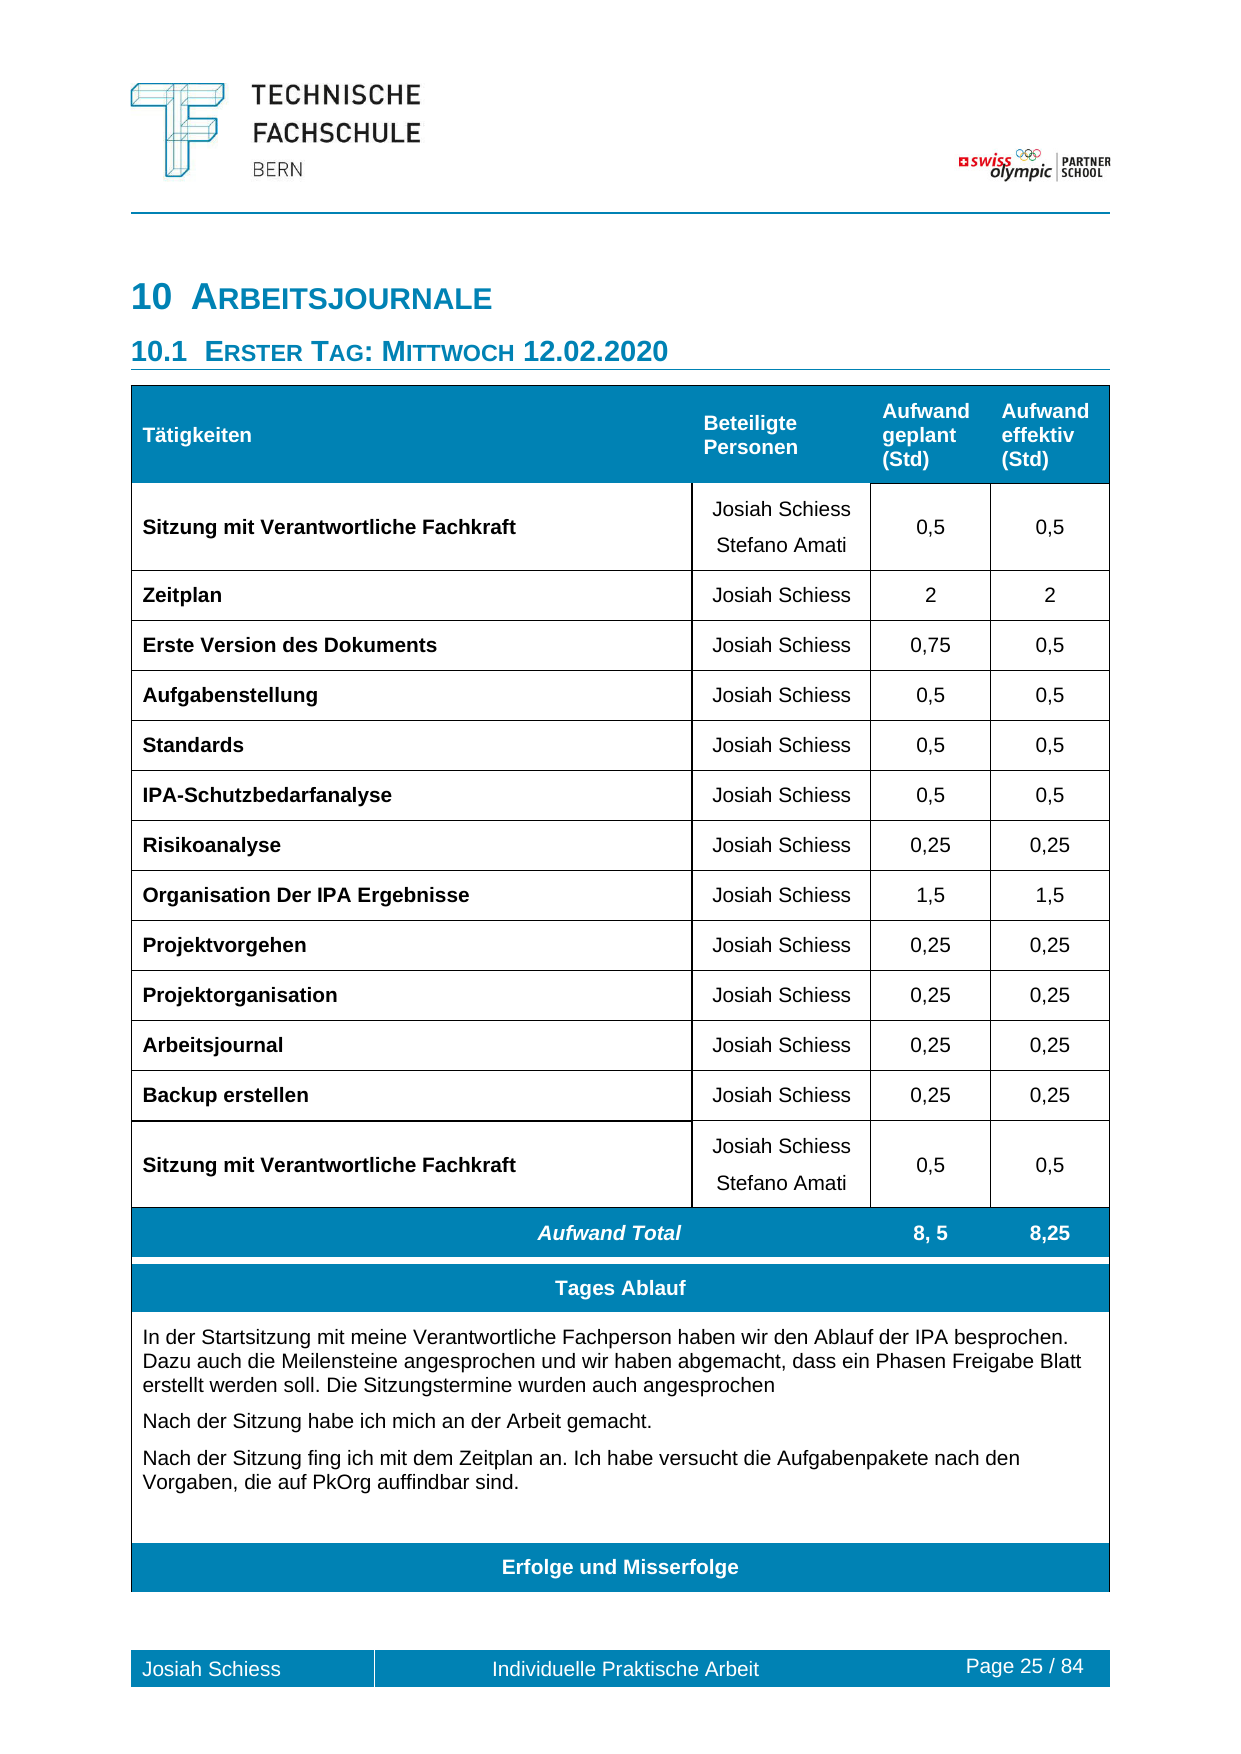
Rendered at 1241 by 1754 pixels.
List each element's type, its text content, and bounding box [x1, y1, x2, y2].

table_cell 0,75 [871, 621, 990, 670]
table_cell Josiah Schiess Stefano Amati [693, 1121, 870, 1207]
table_cell Josiah Schiess [693, 571, 870, 620]
table_cell 1,5 [991, 871, 1109, 920]
table_cell 0,25 [871, 821, 990, 870]
table_cell 8,25 [990, 1208, 1109, 1257]
table_cell 0,25 [871, 921, 990, 970]
table_cell IPA-Schutzbedarfanalyse [132, 771, 691, 820]
table_cell 0,25 [991, 1021, 1109, 1070]
table_cell Josiah Schiess [693, 921, 870, 970]
table_cell 0,25 [871, 1071, 990, 1120]
table_cell Standards [132, 721, 691, 770]
table_cell 0,5 [871, 484, 990, 570]
table_cell Josiah Schiess [693, 971, 870, 1020]
table_cell 8, 5 [871, 1208, 990, 1257]
table_cell 2 [871, 571, 990, 620]
table_cell 0,5 [991, 771, 1109, 820]
table_cell Josiah Schiess [693, 821, 870, 870]
table_cell Projektorganisation [132, 971, 691, 1020]
table_header Beteiligte Personen [692, 386, 871, 483]
table_cell Risikoanalyse [132, 821, 691, 870]
table_cell Josiah Schiess [693, 871, 870, 920]
table_cell 0,5 [991, 671, 1109, 720]
table_cell Aufgabenstellung [132, 671, 691, 720]
table_cell Sitzung mit Verantwortliche Fachkraft [132, 1122, 691, 1207]
table_cell Erste Version des Dokuments [132, 621, 691, 670]
table_cell Josiah Schiess [693, 721, 870, 770]
table_cell Tages Ablauf [132, 1264, 1109, 1312]
table_cell 1,5 [871, 871, 990, 920]
table_header Aufwand geplant (Std) [871, 386, 990, 483]
table_cell 0,5 [991, 1121, 1109, 1207]
picture [130, 83, 1111, 210]
table_cell Organisation Der IPA Ergebnisse [132, 871, 691, 920]
table_cell Josiah Schiess [693, 1071, 870, 1120]
table_cell Josiah Schiess [693, 671, 870, 720]
table_cell 0,5 [991, 484, 1109, 570]
table_cell 0,25 [991, 821, 1109, 870]
table_cell 0,5 [871, 671, 990, 720]
table_cell 2 [991, 571, 1109, 620]
table_cell Josiah Schiess [693, 1021, 870, 1070]
table_cell 0,5 [991, 721, 1109, 770]
table_cell In der Startsitzung mit meine Verantwortliche Fachperson haben wir den Ablauf der IPA besprochen. Dazu auch die Meilensteine angesprochen und wir haben abgemacht, dass ein Phasen Freigabe Blatt erstellt werden soll. Die Sitzungstermine wurden auch angesprochen Nach der Sitzung habe ich mich an der Arbeit gemacht. Nach der Sitzung fing ich mit dem Zeitplan an. Ich habe versucht die Aufgabenpakete nach den Vorgaben, die auf PkOrg auffindbar sind. [132, 1313, 1109, 1543]
table_cell Josiah Schiess [693, 771, 870, 820]
table_cell Backup erstellen [132, 1071, 691, 1120]
subtitle Erster Tag: Mittwoch 12.02.2020 [131, 333, 1110, 369]
table_cell Josiah Schiess [693, 621, 870, 670]
table_cell 0,5 [991, 621, 1109, 670]
table_cell 0,25 [991, 971, 1109, 1020]
table_header Aufwand effektiv (Std) [990, 386, 1109, 483]
table_cell 0,5 [871, 1121, 990, 1207]
table_cell Zeitplan [132, 571, 691, 620]
table_cell 0,25 [871, 971, 990, 1020]
table_cell Sitzung mit Verantwortliche Fachkraft [132, 483, 691, 570]
table_cell 0,25 [991, 1071, 1109, 1120]
table_cell 0,25 [871, 1021, 990, 1070]
table_cell Erfolge und Misserfolge [132, 1543, 1109, 1592]
table_cell 0,5 [871, 771, 990, 820]
table_cell Aufwand Total [132, 1208, 692, 1257]
table_cell Josiah Schiess Stefano Amati [693, 483, 870, 570]
table_cell [692, 1208, 871, 1257]
table_cell 0,25 [991, 921, 1109, 970]
table_cell Projektvorgehen [132, 921, 691, 970]
table_cell 0,5 [871, 721, 990, 770]
subtitle Arbeitsjournale [131, 274, 1110, 318]
table_header Tätigkeiten [132, 386, 692, 483]
table_cell Arbeitsjournal [132, 1021, 691, 1070]
